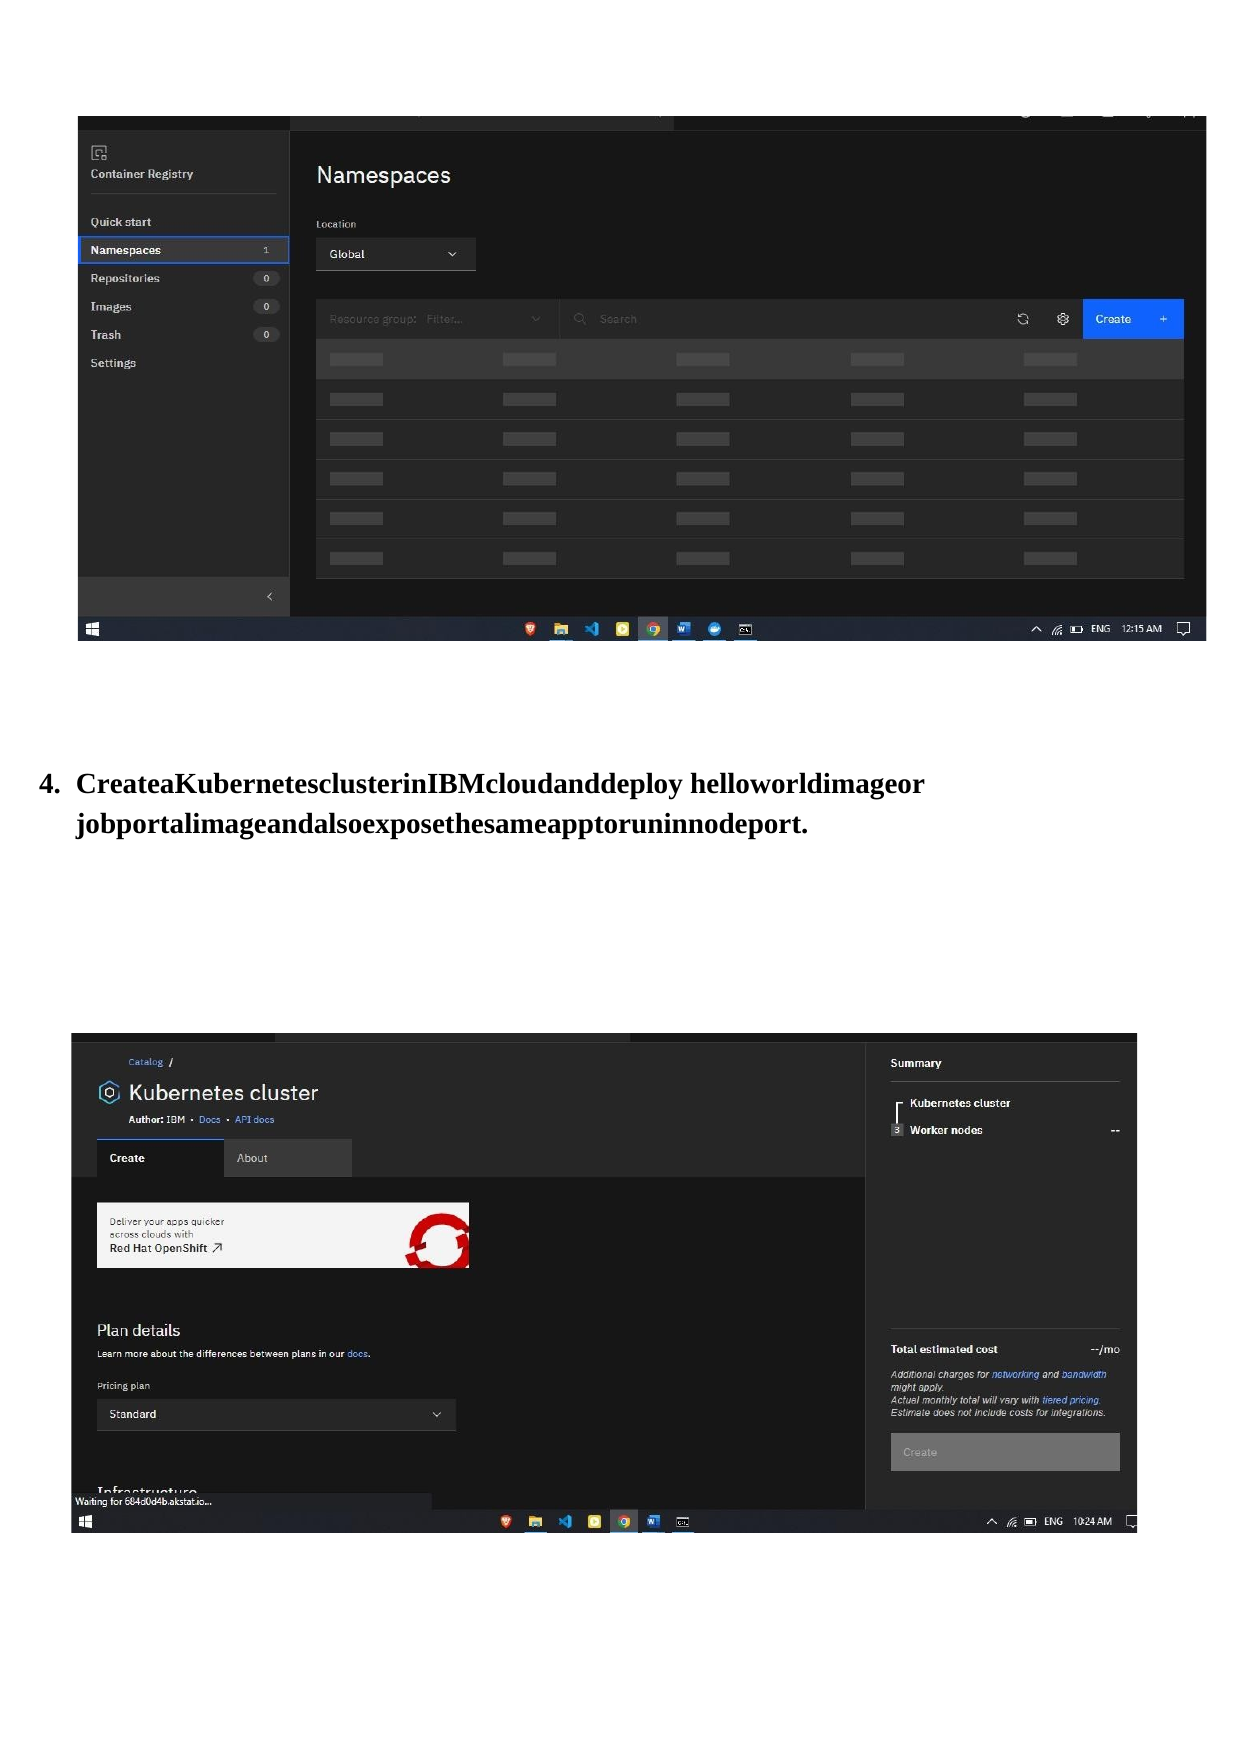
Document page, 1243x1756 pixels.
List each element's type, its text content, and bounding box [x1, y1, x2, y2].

picture [71, 1033, 1138, 1533]
picture [77, 116, 1207, 641]
list CreateaKubernetesclusterinIBMcloudanddeploy helloworldimageor jobportalimageandalsoexposethesameapptoruninnodeport. [39, 767, 961, 839]
